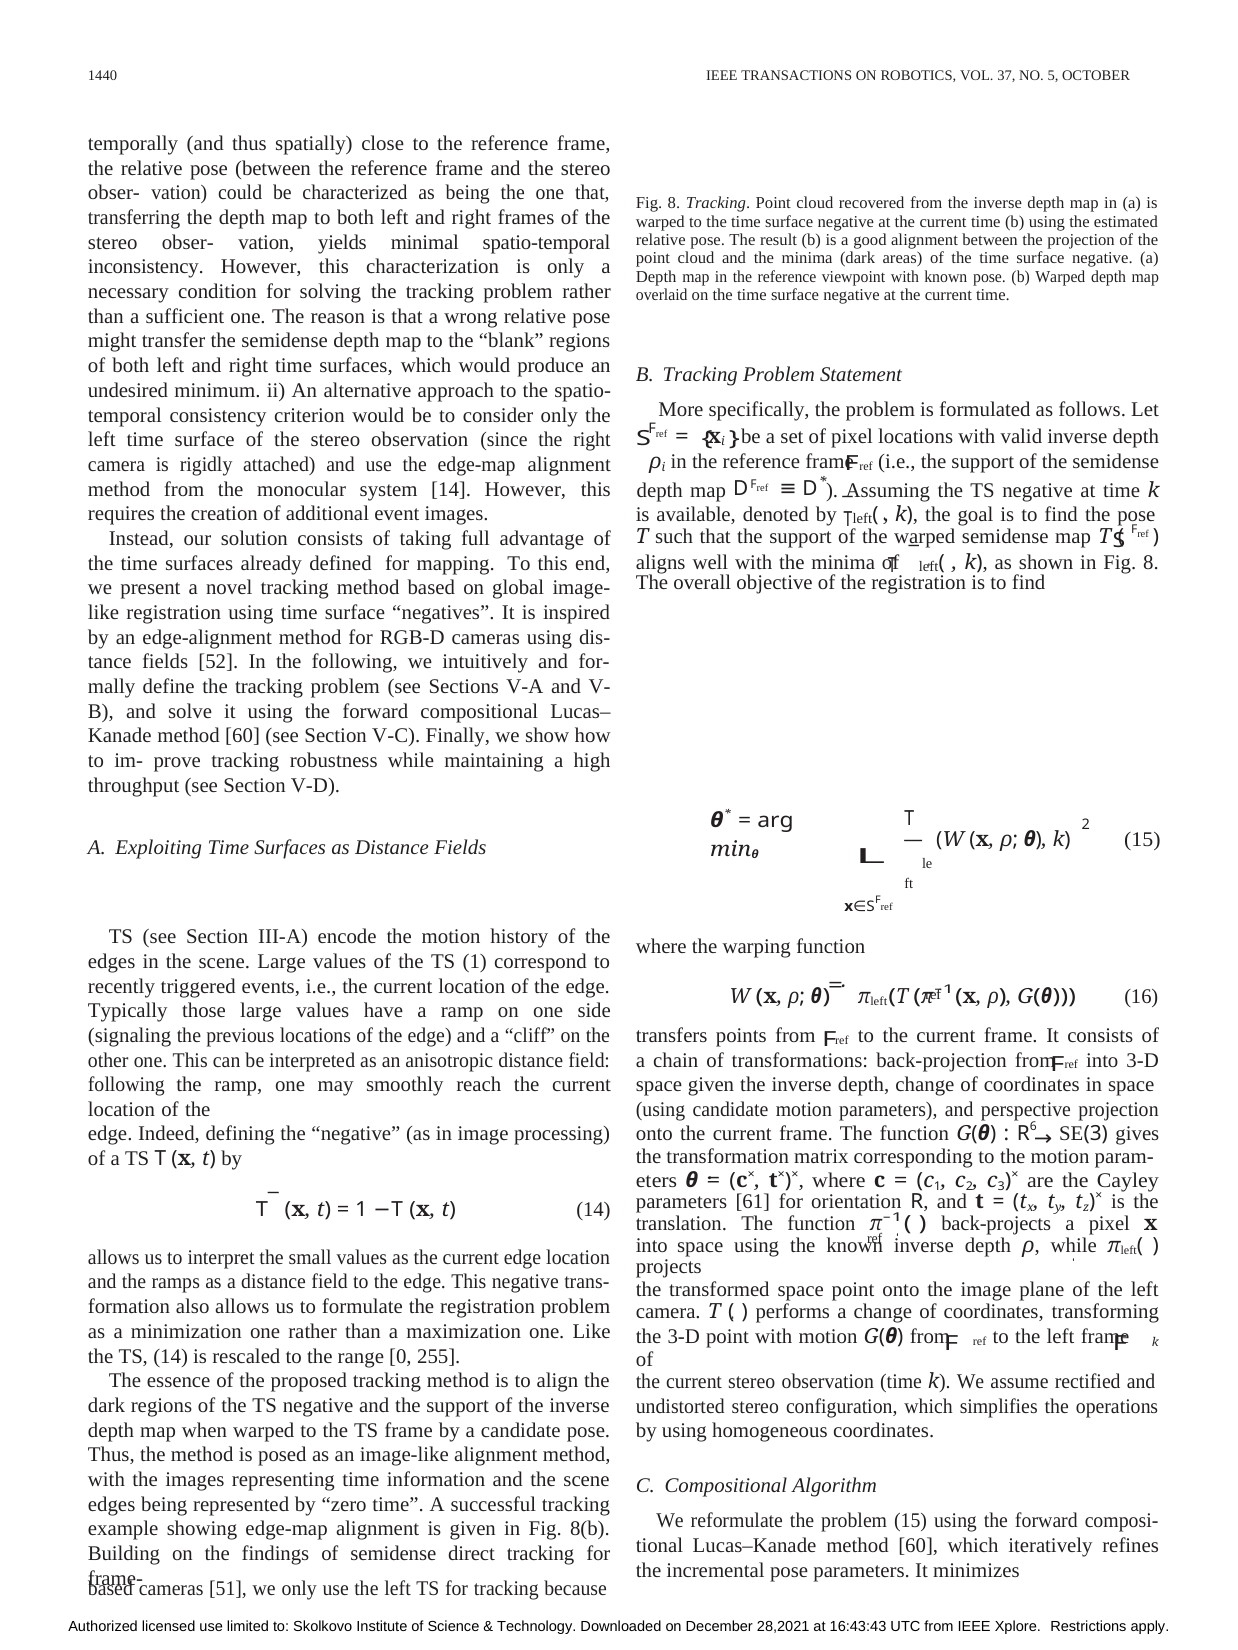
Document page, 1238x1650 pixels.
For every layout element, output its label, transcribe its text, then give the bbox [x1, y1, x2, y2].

text W (x, ρ; θ) . πleft(T (π−1(x, ρ), G(θ))) (16) [636, 965, 1171, 1009]
text C. Compositional Algorithm [636, 1473, 1171, 1497]
text A. Exploiting Time Surfaces as Distance Fields [88, 835, 488, 859]
text T such that the support of the warped semidense map T ( Fref ) aligns well with the minima of ¯left( , k), as shown in Fig. 8. The overall objective of the registration is to find [635, 526, 1159, 594]
text allows us to interpret the small values as the current edge location and the ramps as a distance field to the edge. This negative trans- formation also allows us to formulate the registration problem as a minimization one rather than a maximization one. Like the TS, (14) is rescaled to the range [0, 255]. [88, 1245, 611, 1368]
text where the warping function [636, 934, 1171, 958]
text T¯ (x, t) = 1 −T (x, t) (14) [256, 1187, 611, 1223]
text We reformulate the problem (15) using the forward composi- tional Lucas–Kanade method [60], which iteratively refines the incremental pose parameters. It minimizes [636, 1508, 1159, 1582]
text eters θ = (c×, t×)×, where c = (c1, c2, c3)× are the Cayley parameters [61] for orientation R, and t = (tx, ty, tz)× is the translation. The function π−1( ) back-projects a pixel x into space using the known inverse depth ρ, while πleft( ) projects [636, 1170, 1159, 1278]
text T¯left [904, 803, 935, 892]
text (using candidate motion parameters), and perspective projection onto the current frame. The function G(θ) : R6 SE(3) gives the transformation matrix corresponding to the motion param- [636, 1099, 1159, 1168]
text The essence of the proposed tracking method is to align the dark regions of the TS negative and the support of the inverse depth map when warped to the TS frame by a candidate pose. Thus, the method is posed as an image-like alignment method, with the images representing time information and the scene edges being represented by “zero time”. A successful tracking example showing edge-map alignment is given in Fig. 8(b). Building on the findings of semidense direct tracking for frame- [88, 1368, 611, 1590]
text More specifically, the problem is formulated as follows. Let Fref = xi be a set of pixel locations with valid inverse depth ρi in the reference frame ref (i.e., the support of the semidense depth map Fref *). Assuming the TS negative at time k [636, 399, 1159, 504]
text θ* = arg minθ [710, 806, 839, 862]
text x∈SFref [844, 893, 935, 915]
text the transformed space point onto the image plane of the left camera. T ( ) performs a change of coordinates, transforming the 3-D point with motion G(θ) from ref to the left frame k of [636, 1279, 1159, 1371]
text transfers points from ref to the current frame. It consists of a chain of transformations: back-projection from ref into 3-D space given the inverse depth, change of coordinates in space [636, 1023, 1159, 1096]
text is available, denoted by ¯left( , k), the goal is to find the pose [636, 504, 1171, 525]
text the current stereo observation (time k). We assume rectified and [636, 1371, 1171, 1393]
text undistorted stereo configuration, which simplifies the operations by using homogeneous coordinates. [636, 1394, 1159, 1442]
text B. Tracking Problem Statement [636, 362, 1171, 386]
text Fig. 8. Tracking. Point cloud recovered from the inverse depth map in (a) is warped to the time surface negative at the current time (b) using the estimated relative pose. The result (b) is a good alignment between the projection of the point cloud and the minima (dark areas) of the time surface negative. (a) Depth map in the reference viewpoint with known pose. (b) Warped depth map overlaid on the time surface negative at the current time. [636, 194, 1159, 304]
text TS (see Section III-A) encode the motion history of the edges in the scene. Large values of the TS (1) correspond to recently triggered events, i.e., the current location of the edge. Typically those large values have a ramp on one side (signaling the previous locations of the edge) and a “cliff” on the other one. This can be interpreted as an anisotropic distance field: following the ramp, one may smoothly reach the current location of the [88, 924, 611, 1121]
text edge. Indeed, defining the “negative” (as in image processing) of a TS T (x, t) by [88, 1123, 611, 1171]
text temporally (and thus spatially) close to the reference frame, the relative pose (between the reference frame and the stereo obser- vation) could be characterized as being the one that, transferring the depth map to both left and right frames of the stereo obser- vation, yields minimal spatio-temporal inconsistency. However, this characterization is only a necessary condition for solving the tracking problem rather than a sufficient one. The reason is that a wrong relative pose might transfer the semidense depth map to the “blank” regions of both left and right time surfaces, which would produce an undesired minimum. ii) An alternative approach to the spatio-temporal consistency criterion would be to consider only the left time surface of the stereo observation (since the right camera is rigidly attached) and use the edge-map alignment method from the monocular system [14]. However, this requires the creation of additional event images. [88, 131, 611, 525]
text (W (x, ρ; θ), k) 2 (15) [937, 802, 1171, 853]
text Instead, our solution consists of taking full advantage of the time surfaces already defined for mapping. To this end, we present a novel tracking method based on global image- like registration using time surface “negatives”. It is inspired by an edge-alignment method for RGB-D cameras using dis- tance fields [52]. In the following, we intuitively and for- mally define the tracking problem (see Sections V-A and V-B), and solve it using the forward compositional Lucas–Kanade method [60] (see Section V-C). Finally, we show how to im- prove tracking robustness while maintaining a high throughput (see Section V-D). [88, 526, 611, 797]
